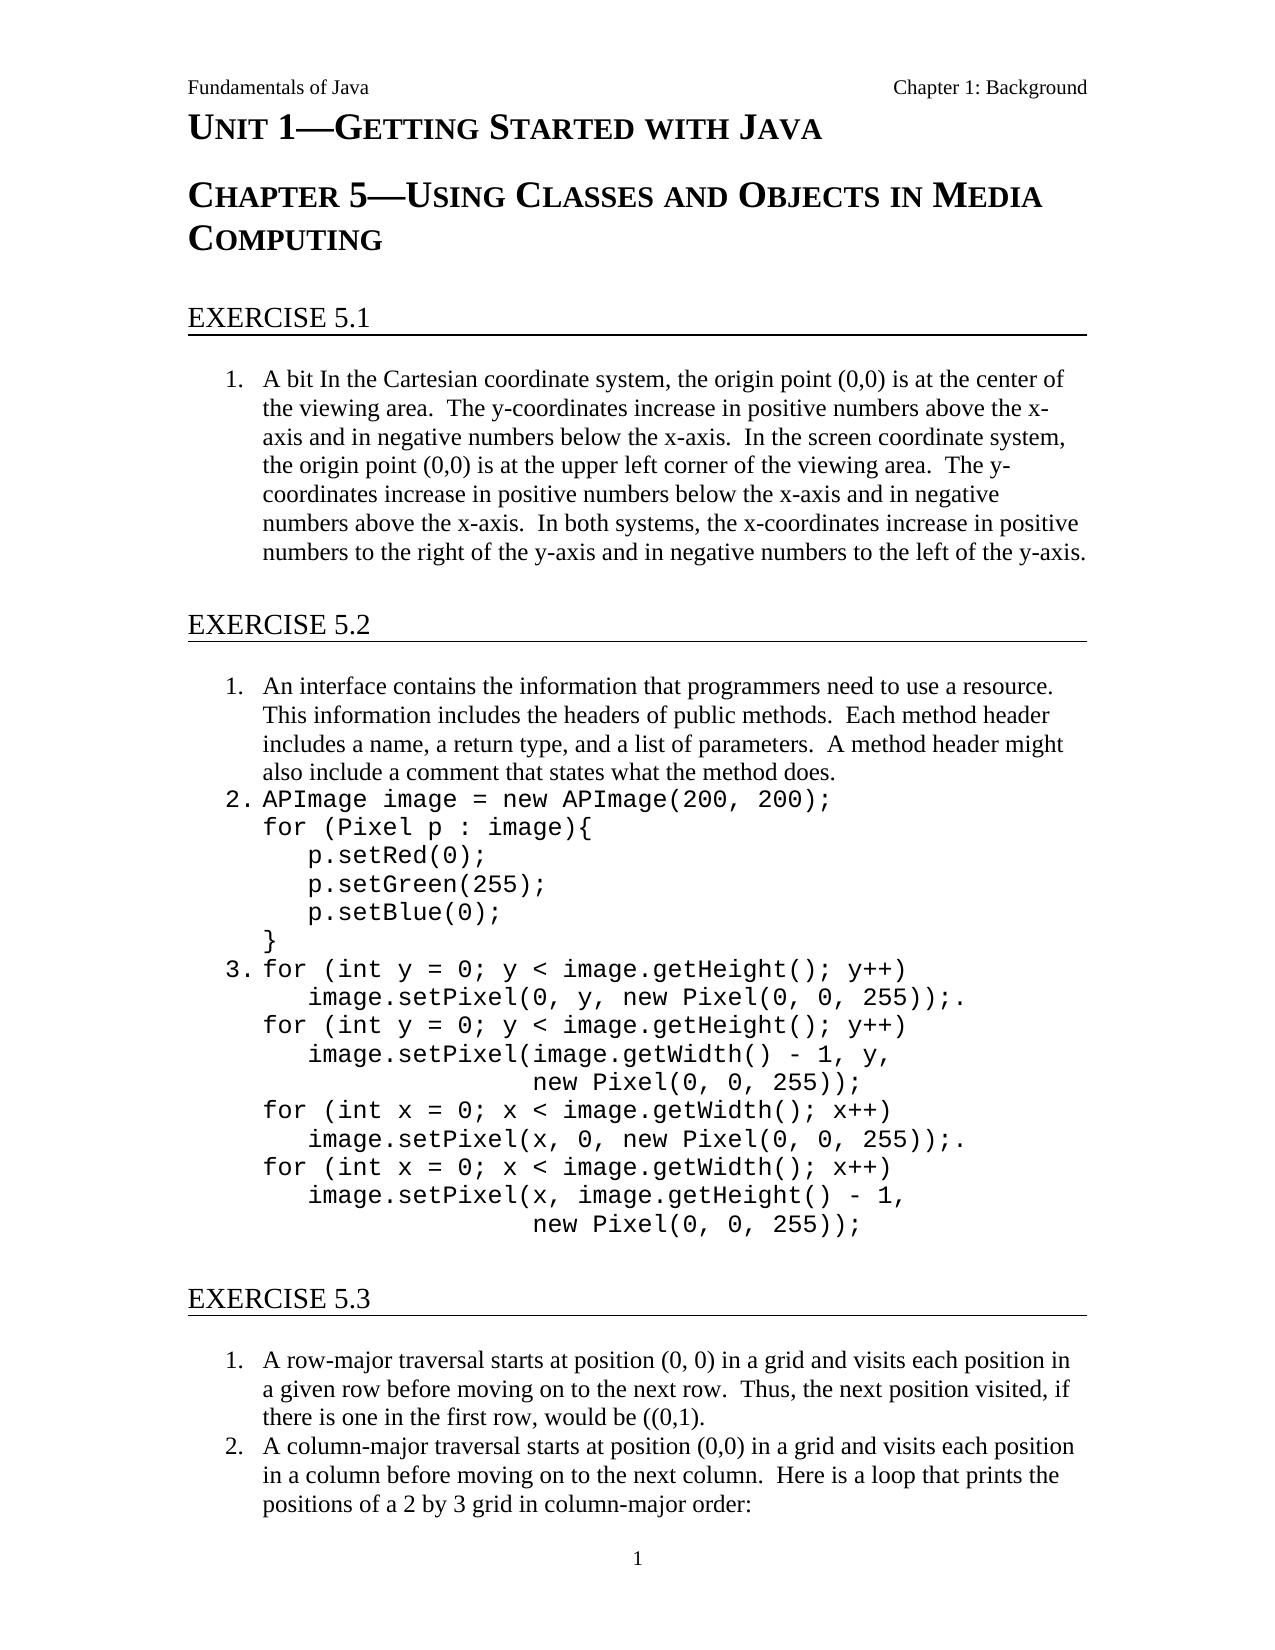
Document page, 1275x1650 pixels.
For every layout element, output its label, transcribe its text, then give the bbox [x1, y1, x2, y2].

list An interface contains the information that programmers need to use a resource. This information includes the headers of public methods. Each method header includes a name, a return type, and a list of parameters. A method header might also include a comment that states what the method does. [225, 671, 1087, 786]
list A column-major traversal starts at position (0,0) in a grid and visits each position in a column before moving on to the next column. Here is a loop that prints the positions of a 2 by 3 grid in column-major order: [225, 1431, 1087, 1517]
list A bit In the Cartesian coordinate system, the origin point (0,0) is at the center of the viewing area. The y-coordinates increase in positive numbers above the x-axis and in negative numbers below the x-axis. In the screen coordinate system, the origin point (0,0) is at the upper left corner of the viewing area. The y-coordinates increase in positive numbers below the x-axis and in negative numbers above the x-axis. In both systems, the x-coordinates increase in positive numbers to the right of the y-axis and in negative numbers to the left of the y-axis. [225, 364, 1087, 566]
text image.setPixel(x, 0, new Pixel(0, 0, 255));. [262, 1126, 1087, 1154]
subtitle Unit 1—Getting Started with Java [187, 104, 1087, 148]
text image.setPixel(image.getWidth() - 1, y, [262, 1041, 1087, 1069]
subtitle Chapter 5—Using Classes and Objects in Media Computing [187, 173, 1087, 259]
text } [262, 928, 1087, 956]
text new Pixel(0, 0, 255)); [262, 1069, 1087, 1098]
list APImage image = new APImage(200, 200); [225, 786, 1087, 814]
text new Pixel(0, 0, 255)); [262, 1211, 1087, 1239]
text p.setRed(0); [262, 843, 1087, 871]
text for (Pixel p : image){ [262, 814, 1087, 843]
list for (int y = 0; y < image.getHeight(); y++) [225, 956, 1087, 984]
text image.setPixel(0, y, new Pixel(0, 0, 255));. [262, 984, 1087, 1013]
text EXERCISE 5.1 [187, 301, 1087, 336]
text EXERCISE 5.3 [187, 1281, 1087, 1316]
text image.setPixel(x, image.getHeight() - 1, [262, 1183, 1087, 1211]
text for (int x = 0; x < image.getWidth(); x++) [262, 1154, 1087, 1183]
text p.setBlue(0); [262, 899, 1087, 928]
text for (int x = 0; x < image.getWidth(); x++) [262, 1098, 1087, 1126]
list A row-major traversal starts at position (0, 0) in a grid and visits each position in a given row before moving on to the next row. Thus, the next position visited, if there is one in the first row, would be ((0,1). [225, 1345, 1087, 1431]
text for (int y = 0; y < image.getHeight(); y++) [262, 1013, 1087, 1041]
text exercise 5.2 [187, 607, 1087, 642]
text p.setGreen(255); [262, 871, 1087, 899]
